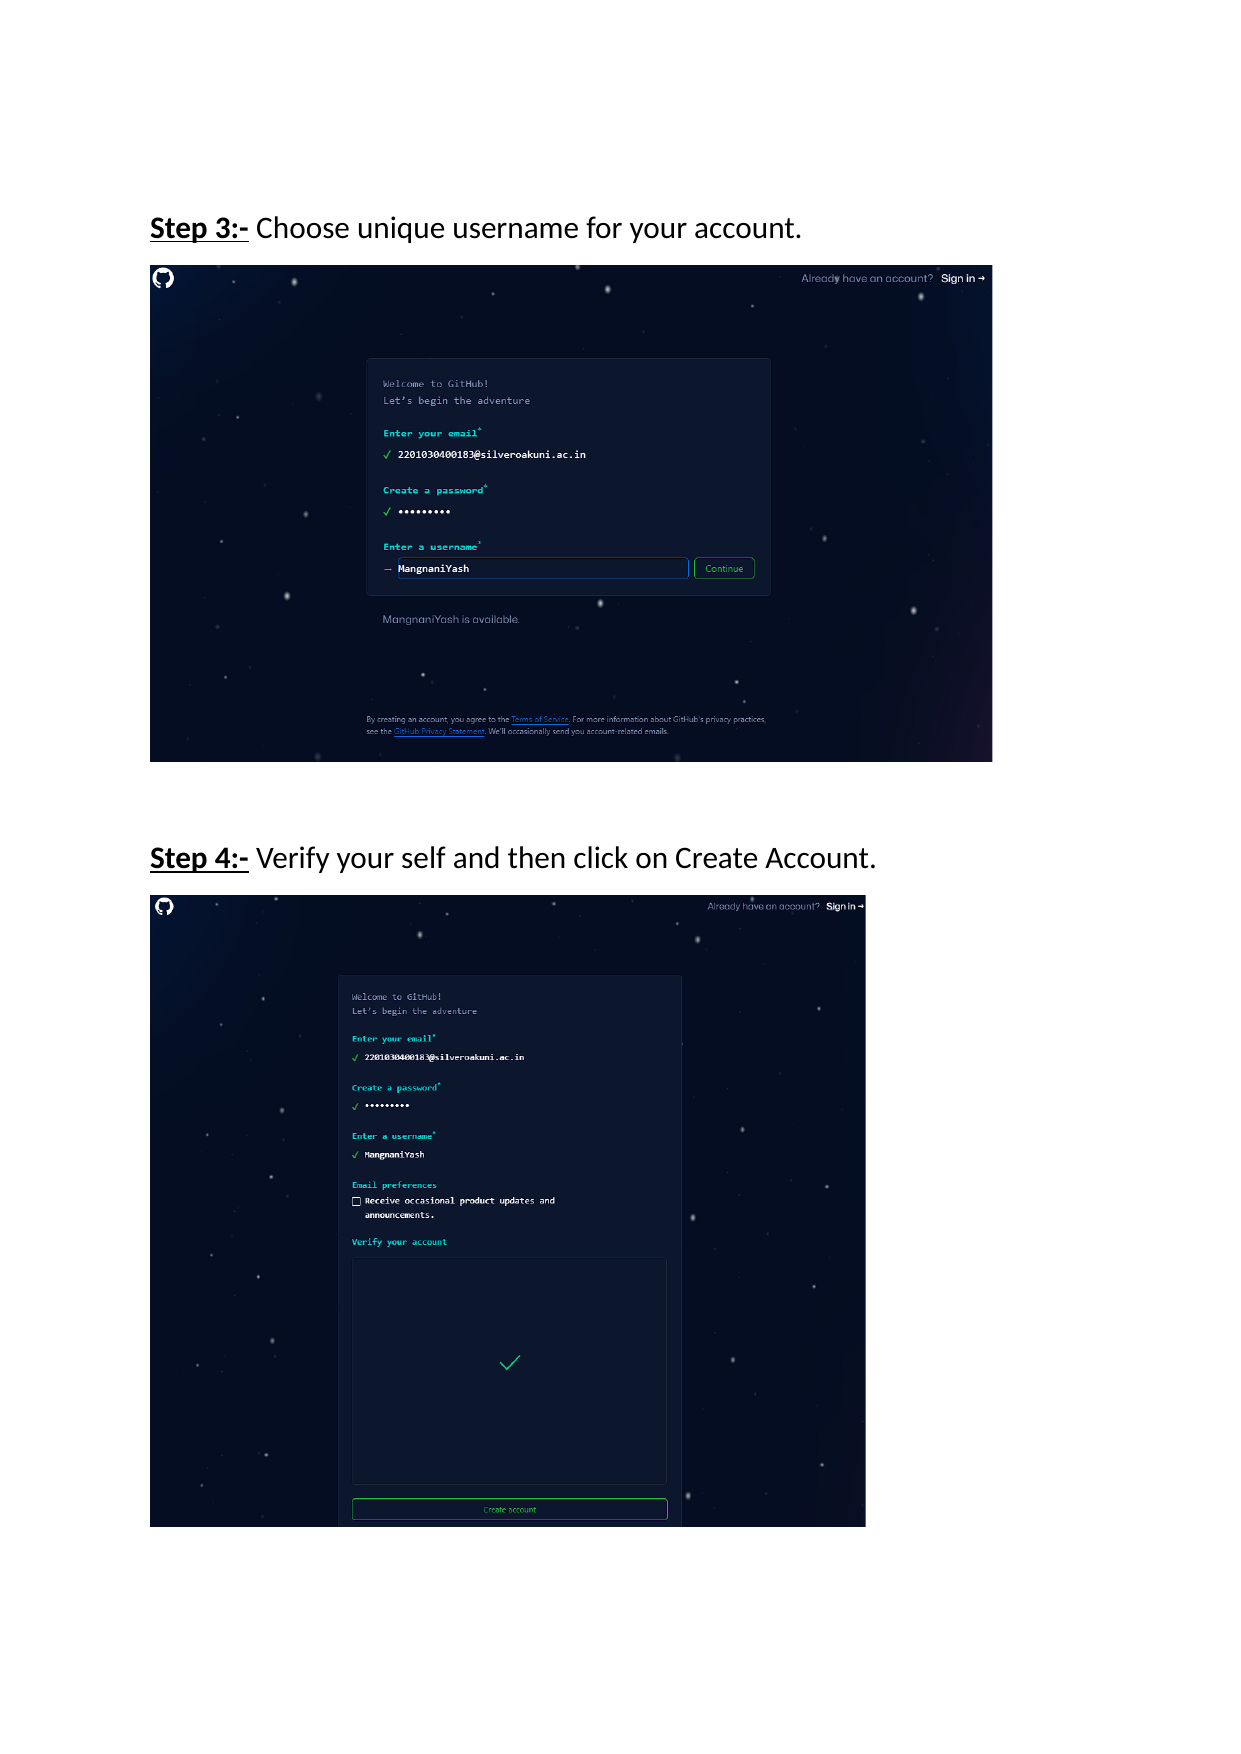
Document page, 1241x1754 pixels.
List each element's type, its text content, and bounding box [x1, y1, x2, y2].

picture [150, 265, 993, 762]
picture [150, 895, 866, 1527]
text Step 3:- Choose unique username for your account. [150, 208, 1090, 246]
text Step 4:- Verify your self and then click on Create Account. [150, 838, 1090, 876]
